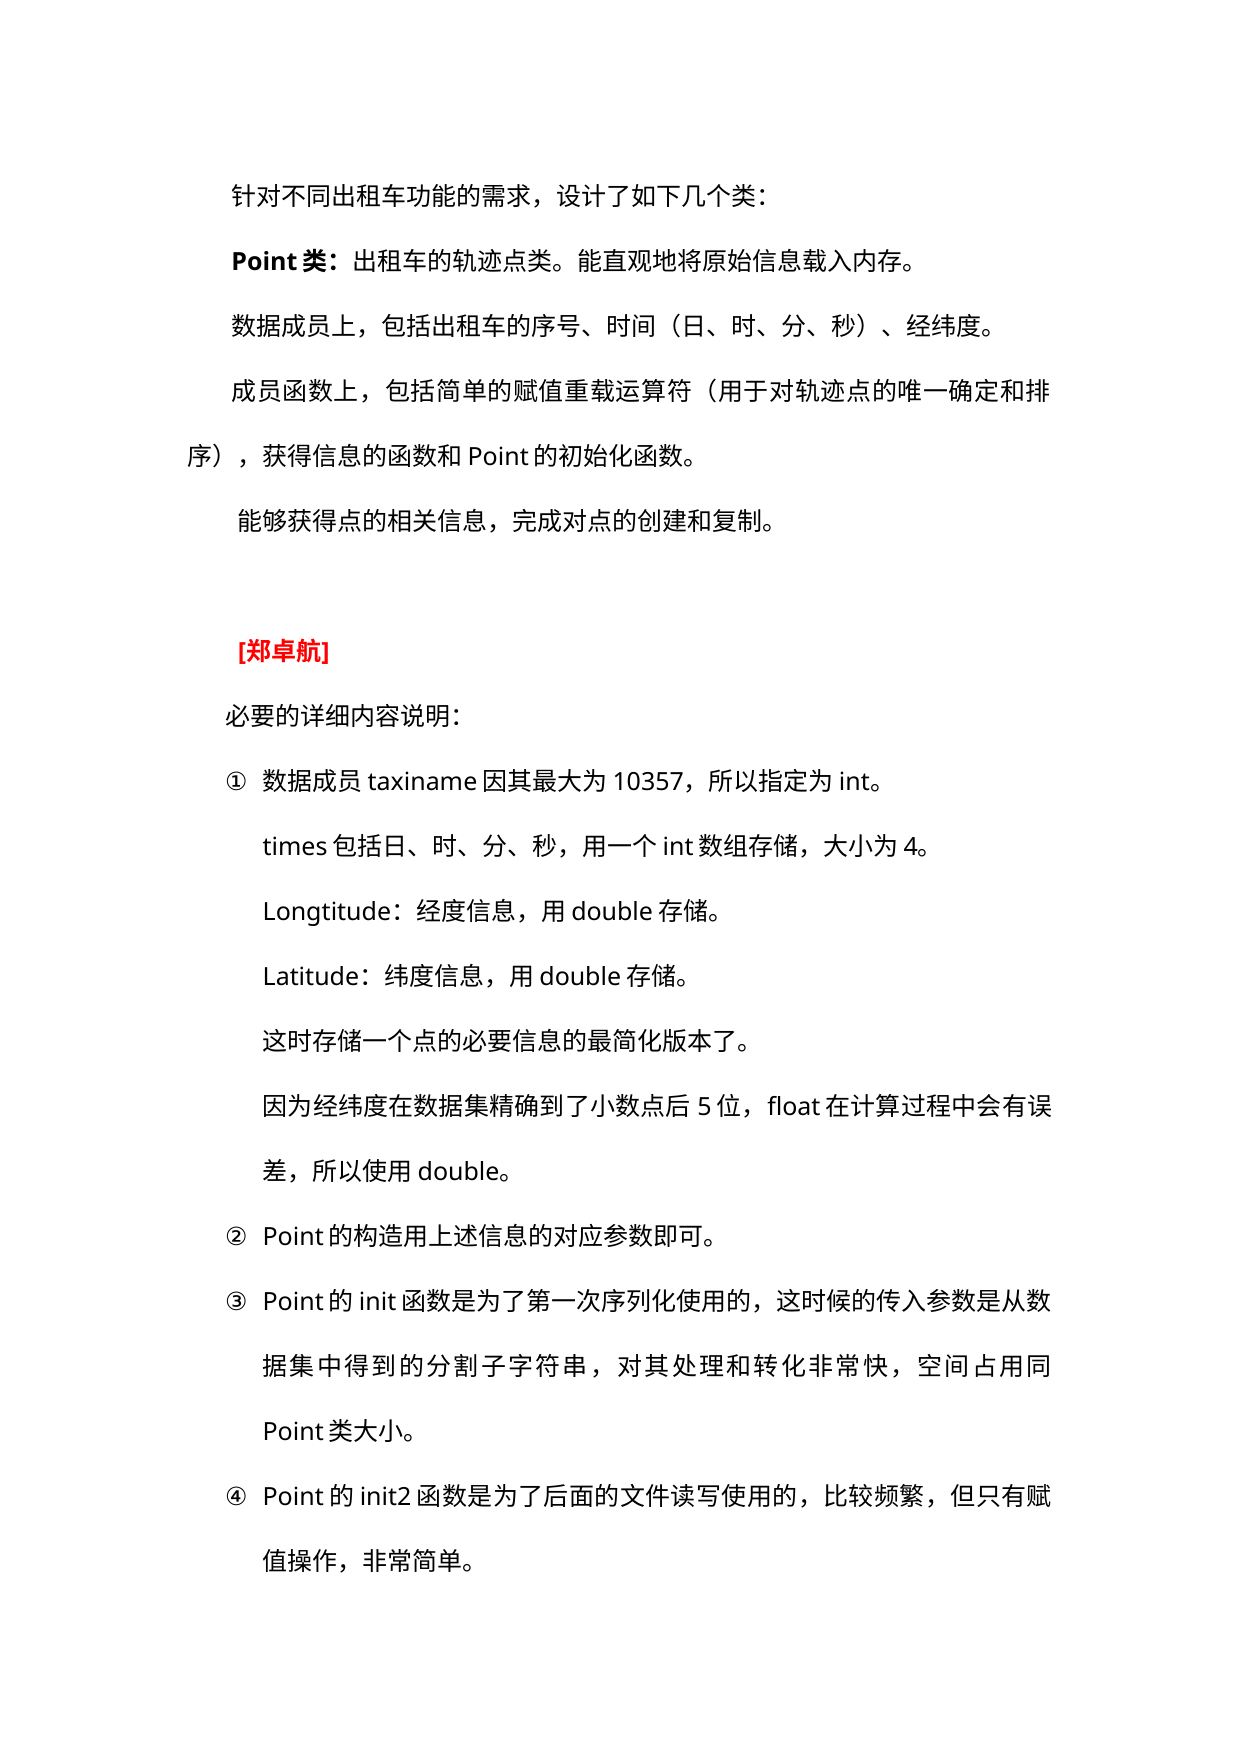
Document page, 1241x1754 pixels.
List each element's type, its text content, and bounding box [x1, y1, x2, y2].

list 成员函数上，包括简单的赋值重载运算符（用于对轨迹点的唯一确定和排序），获得信息的函数和Point的初始化函数。 [187, 357, 1053, 487]
list Point的init函数是为了第一次序列化使用的，这时候的传入参数是从数据集中得到的分割子字符串，对其处理和转化非常快，空间占用同Point类大小。 [225, 1267, 1053, 1462]
text Point类：出租车的轨迹点类。能直观地将原始信息载入内存。 [187, 227, 1053, 292]
list Latitude：纬度信息，用double存储。 [262, 942, 1053, 1007]
list 因为经纬度在数据集精确到了小数点后5位，float在计算过程中会有误差，所以使用double。 [262, 1072, 1053, 1202]
list 数据成员taxiname因其最大为10357，所以指定为int。 [225, 747, 1053, 812]
text 必要的详细内容说明： [187, 682, 1053, 747]
text 数据成员上，包括出租车的序号、时间（日、时、分、秒）、经纬度。 [187, 292, 1053, 357]
list Longtitude：经度信息，用double存储。 [262, 877, 1053, 942]
list times包括日、时、分、秒，用一个int数组存储，大小为4。 [262, 812, 1053, 877]
list Point的构造用上述信息的对应参数即可。 [225, 1202, 1053, 1267]
text 针对不同出租车功能的需求，设计了如下几个类： [187, 162, 1053, 227]
list 这时存储一个点的必要信息的最简化版本了。 [262, 1007, 1053, 1072]
list Point的init2函数是为了后面的文件读写使用的，比较频繁，但只有赋值操作，非常简单。 [225, 1462, 1053, 1592]
list 能够获得点的相关信息，完成对点的创建和复制。 [187, 487, 1053, 552]
list [郑卓航] [187, 617, 1053, 682]
